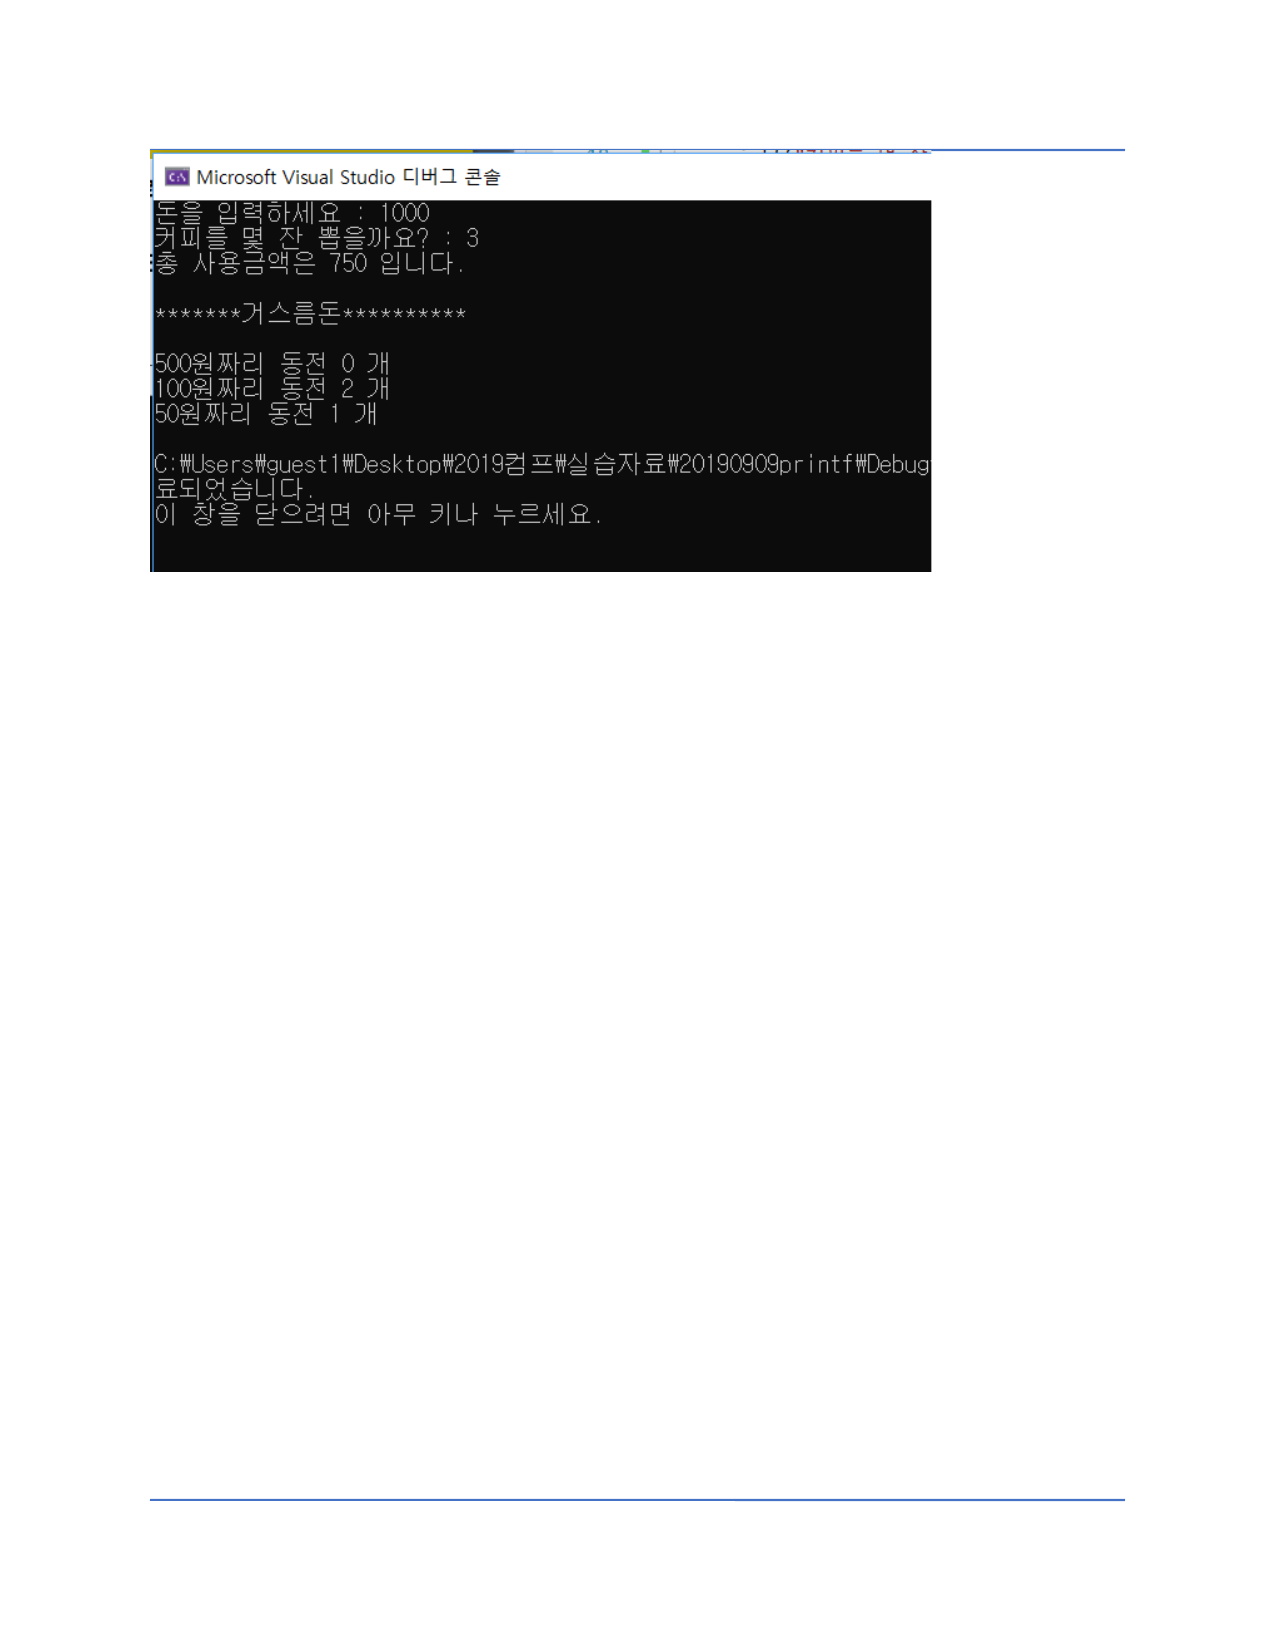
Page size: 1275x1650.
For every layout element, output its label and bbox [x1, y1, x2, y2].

picture [150, 150, 932, 572]
